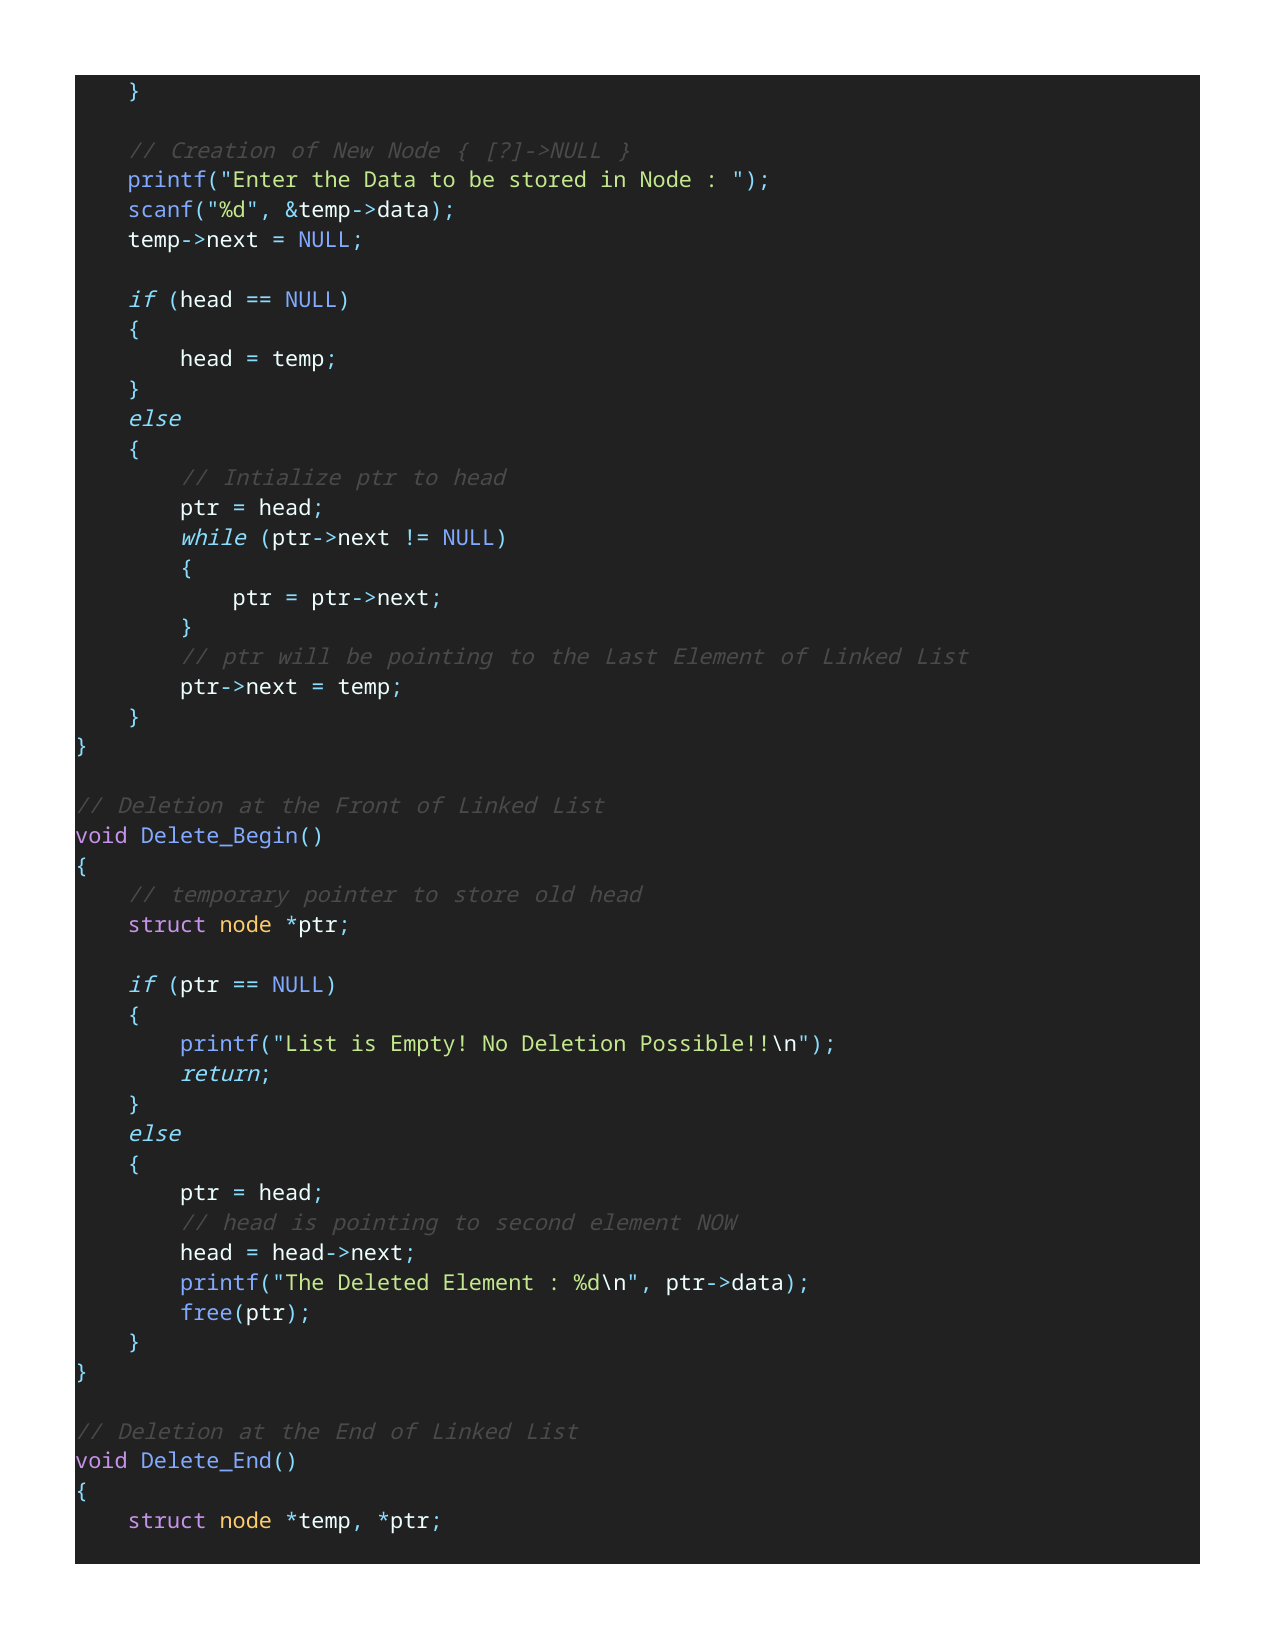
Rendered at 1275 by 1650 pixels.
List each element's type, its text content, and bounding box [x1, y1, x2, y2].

text { [75, 849, 1200, 879]
text { [75, 998, 1200, 1028]
text printf("Enter the Data to be stored in Node : "); [75, 164, 1200, 194]
text struct node *temp, *ptr; [75, 1505, 1200, 1535]
text else [75, 403, 1200, 432]
text { [75, 552, 1200, 581]
text ptr = ptr->next; [75, 581, 1200, 611]
text printf("The Deleted Element : %d\n", ptr->data); [75, 1267, 1200, 1296]
text if (ptr == NULL) [75, 969, 1200, 998]
text } [75, 373, 1200, 403]
text printf("List is Empty! No Deletion Possible!!\n"); [75, 1028, 1200, 1058]
text } [75, 1356, 1200, 1386]
text { [75, 1475, 1200, 1505]
text } [75, 730, 1200, 760]
text while (ptr->next != NULL) [75, 522, 1200, 552]
text } [75, 1326, 1200, 1356]
text // ptr will be pointing to the Last Element of Linked List [75, 641, 1200, 671]
text scanf("%d", &temp->data); [75, 194, 1200, 224]
text ptr = head; [75, 1177, 1200, 1207]
text } [75, 1088, 1200, 1118]
text // temporary pointer to store old head [75, 879, 1200, 909]
text // Creation of New Node { [?]->NULL } [75, 134, 1200, 164]
text } [75, 75, 1200, 105]
text } [75, 701, 1200, 730]
text void Delete_Begin() [75, 820, 1200, 849]
text else [75, 1118, 1200, 1147]
text // Deletion at the Front of Linked List [75, 790, 1200, 820]
text ptr = head; [75, 492, 1200, 522]
text { [75, 432, 1200, 462]
text ptr->next = temp; [75, 671, 1200, 701]
text head = head->next; [75, 1237, 1200, 1267]
text return; [75, 1058, 1200, 1088]
text if (head == NULL) [75, 283, 1200, 313]
text { [75, 313, 1200, 343]
text struct node *ptr; [75, 909, 1200, 939]
text // Intialize ptr to head [75, 462, 1200, 492]
text // Deletion at the End of Linked List [75, 1416, 1200, 1445]
text temp->next = NULL; [75, 224, 1200, 254]
text head = temp; [75, 343, 1200, 373]
text free(ptr); [75, 1296, 1200, 1326]
text void Delete_End() [75, 1445, 1200, 1475]
text } [75, 611, 1200, 641]
text // head is pointing to second element NOW [75, 1207, 1200, 1237]
text { [75, 1147, 1200, 1177]
